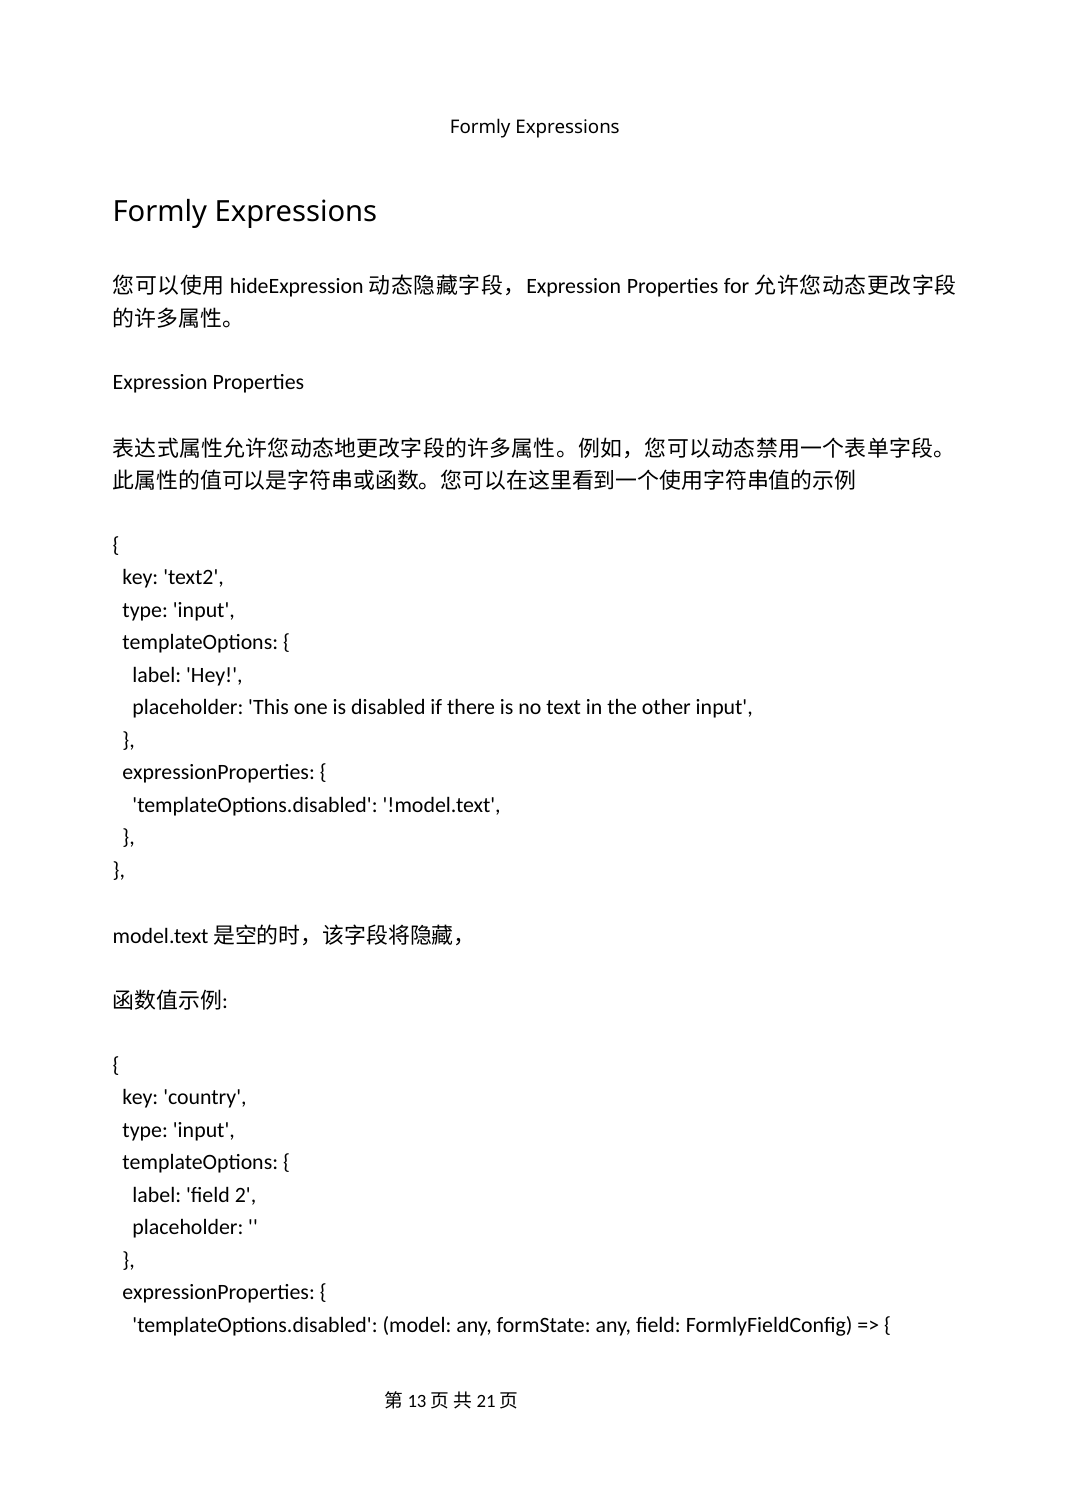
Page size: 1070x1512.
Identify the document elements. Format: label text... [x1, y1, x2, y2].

text 函数值示例: [112, 983, 957, 1015]
text 'templateOptions.disabled': (model: any, formState: any, field: FormlyFieldConfig) => { [112, 1308, 957, 1340]
text }, [112, 1243, 957, 1275]
text label: 'field 2', [112, 1178, 957, 1210]
text key: 'text2', [112, 560, 957, 593]
text placeholder: 'This one is disabled if there is no text in the other input', [112, 690, 957, 723]
text model.text是空的时，该字段将隐藏， [112, 918, 957, 950]
text { [112, 1048, 957, 1080]
text }, [112, 820, 957, 853]
subtitle Formly Expressions [112, 178, 957, 243]
text 'templateOptions.disabled': '!model.text', [112, 788, 957, 820]
text key: 'country', [112, 1080, 957, 1113]
text templateOptions: { [112, 1145, 957, 1178]
text type: 'input', [112, 593, 957, 625]
text label: 'Hey!', [112, 658, 957, 690]
text expressionProperties: { [112, 1275, 957, 1308]
text type: 'input', [112, 1113, 957, 1145]
text Expression Properties [112, 365, 957, 398]
text placeholder: '' [112, 1210, 957, 1243]
text }, [112, 723, 957, 755]
text 表达式属性允许您动态地更改字段的许多属性。例如，您可以动态禁用一个表单字段。此属性的值可以是字符串或函数。您可以在这里看到一个使用字符串值的示例 [112, 430, 957, 495]
text { [112, 528, 957, 560]
text }, [112, 853, 957, 885]
text templateOptions: { [112, 625, 957, 658]
text expressionProperties: { [112, 755, 957, 788]
text 您可以使用hideExpression动态隐藏字段，Expression Properties for允许您动态更改字段的许多属性。 [112, 268, 957, 333]
